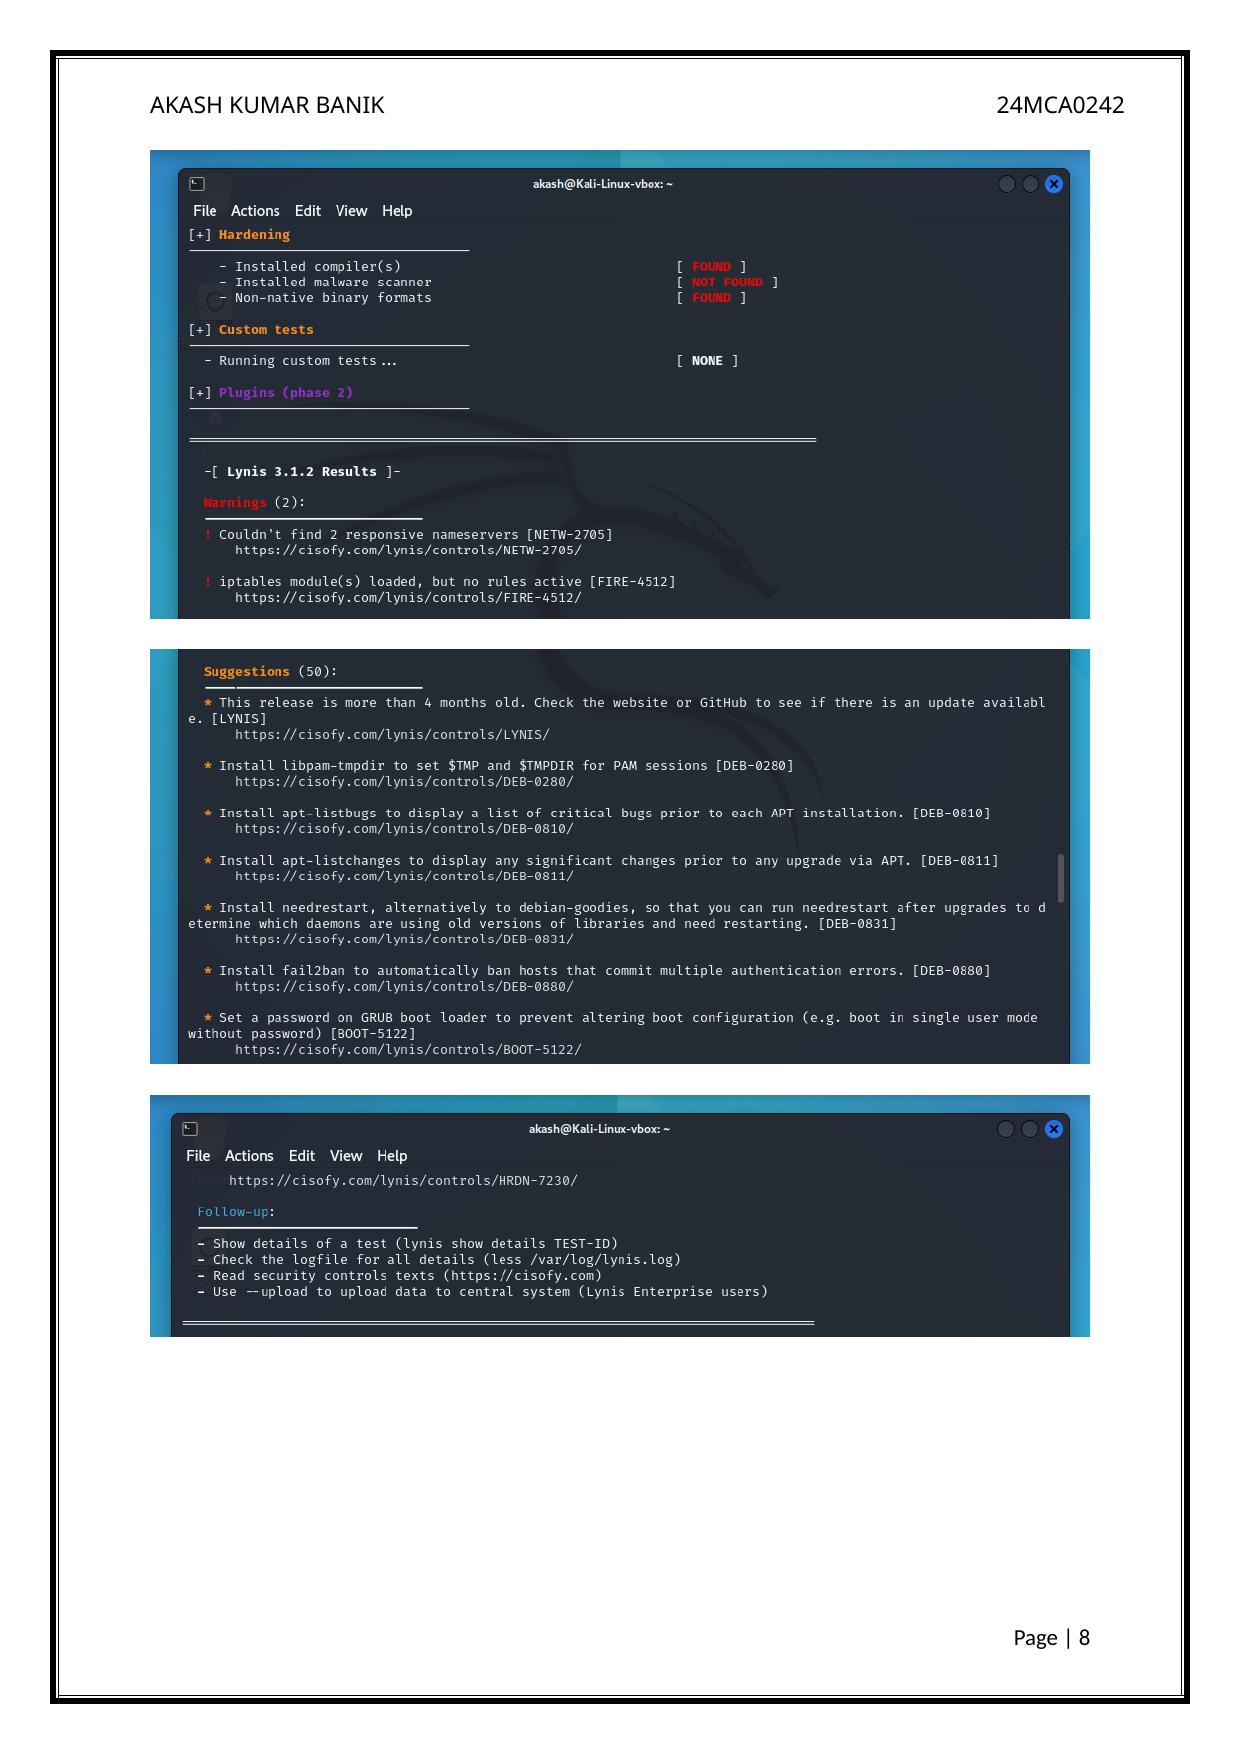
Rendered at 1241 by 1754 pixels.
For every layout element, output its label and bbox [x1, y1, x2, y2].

picture [150, 1095, 1091, 1337]
picture [150, 649, 1091, 1064]
picture [150, 150, 1091, 619]
